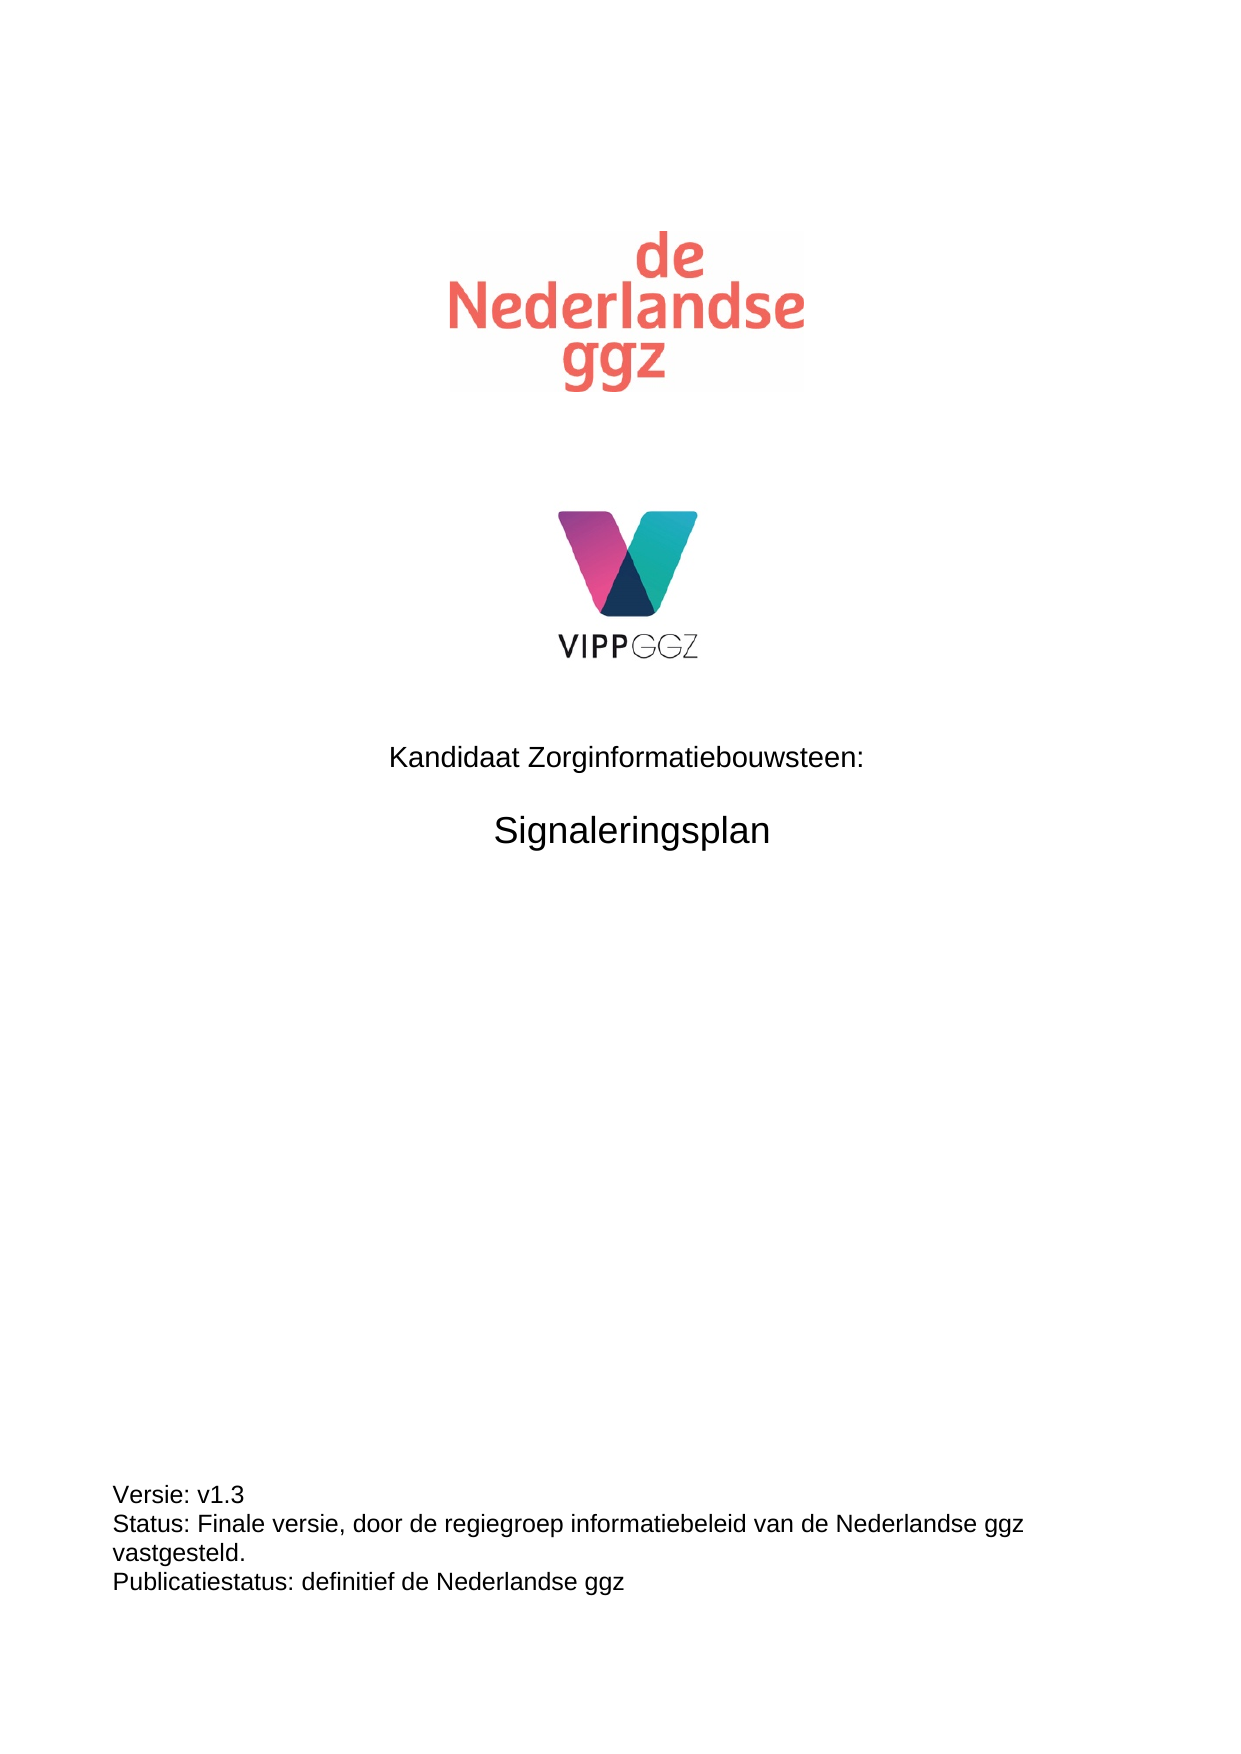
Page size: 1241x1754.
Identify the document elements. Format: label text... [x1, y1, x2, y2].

table_header Kandidaat Zorginformatiebouwsteen: Signaleringsplan [119, 231, 1141, 1039]
text Publicatiestatus: definitief de Nederlandse ggz [112, 1567, 1128, 1596]
picture [449, 231, 804, 392]
text Versie: v1.3 Status: Finale versie, door de regiegroep informatiebeleid van de Nederlandse ggz vastgesteld. [112, 1481, 1128, 1567]
picture [498, 444, 755, 716]
